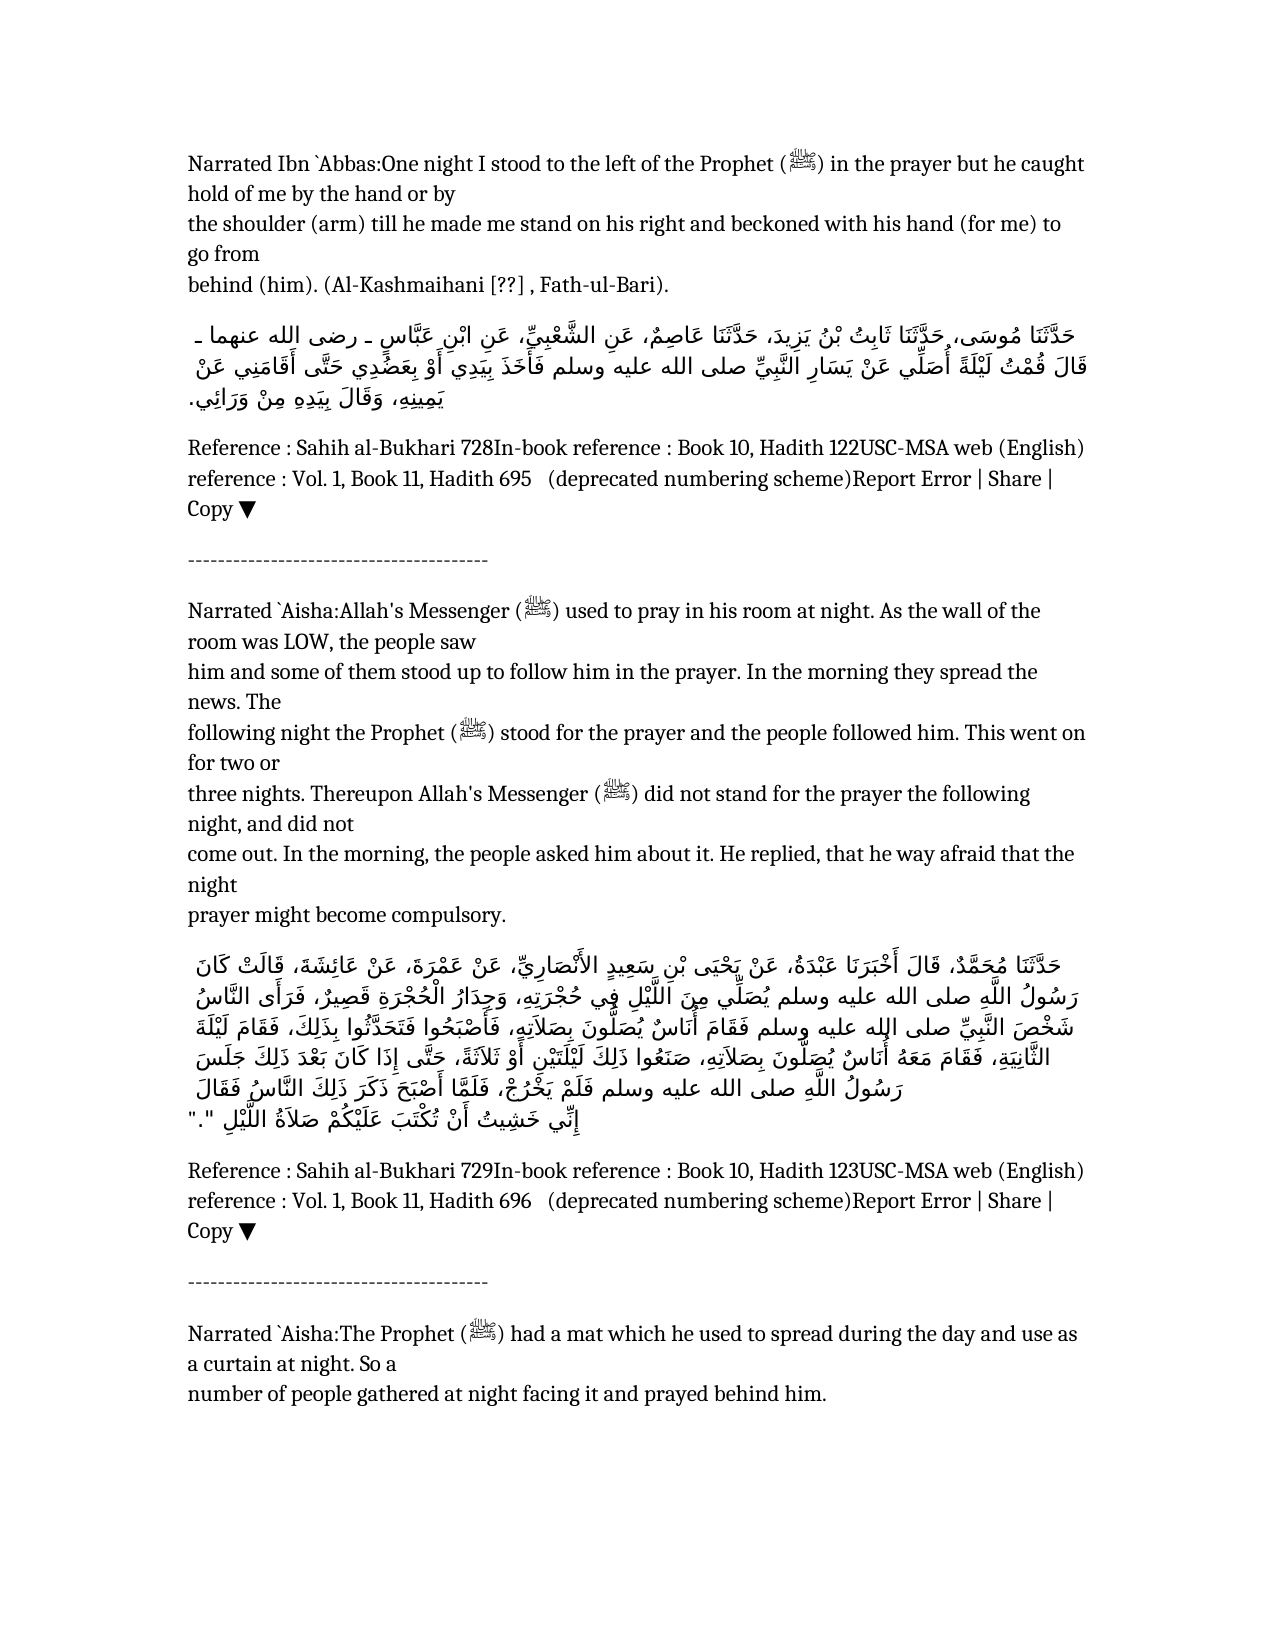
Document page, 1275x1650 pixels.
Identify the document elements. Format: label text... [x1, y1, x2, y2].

text ---------------------------------------- [187, 1269, 1087, 1295]
text ---------------------------------------- [187, 547, 1087, 573]
text Reference : Sahih al-Bukhari 728In-book reference : Book 10, Hadith 122USC-MSA web (English) reference : Vol. 1, Book 11, Hadith 695 (deprecated numbering scheme)Report Error | Share | Copy ▼ [187, 435, 1087, 522]
text Narrated `Aisha:The Prophet (ﷺ) had a mat which he used to spread during the day and use as a curtain at night. So a number of people gathered at night facing it and prayed behind him. [187, 1320, 1087, 1407]
text Narrated Ibn `Abbas:One night I stood to the left of the Prophet (ﷺ) in the prayer but he caught hold of me by the hand or by the shoulder (arm) till he made me stand on his right and beckoned with his hand (for me) to go from behind (him). (Al-Kashmaihani [??] , Fath-ul-Bari). [187, 150, 1087, 298]
text Reference : Sahih al-Bukhari 729In-book reference : Book 10, Hadith 123USC-MSA web (English) reference : Vol. 1, Book 11, Hadith 696 (deprecated numbering scheme)Report Error | Share | Copy ▼ [187, 1157, 1087, 1244]
text حَدَّثَنَا مُحَمَّدٌ، قَالَ أَخْبَرَنَا عَبْدَةُ، عَنْ يَحْيَى بْنِ سَعِيدٍ الأَنْصَارِيِّ، عَنْ عَمْرَةَ، عَنْ عَائِشَةَ، قَالَتْ كَانَ رَسُولُ اللَّهِ صلى الله عليه وسلم يُصَلِّي مِنَ اللَّيْلِ فِي حُجْرَتِهِ، وَجِدَارُ الْحُجْرَةِ قَصِيرٌ، فَرَأَى النَّاسُ شَخْصَ النَّبِيِّ صلى الله عليه وسلم فَقَامَ أُنَاسٌ يُصَلُّونَ بِصَلاَتِهِ، فَأَصْبَحُوا فَتَحَدَّثُوا بِذَلِكَ، فَقَامَ لَيْلَةَ الثَّانِيَةِ، فَقَامَ مَعَهُ أُنَاسٌ يُصَلُّونَ بِصَلاَتِهِ، صَنَعُوا ذَلِكَ لَيْلَتَيْنِ أَوْ ثَلاَثَةً، حَتَّى إِذَا كَانَ بَعْدَ ذَلِكَ جَلَسَ رَسُولُ اللَّهِ صلى الله عليه وسلم فَلَمْ يَخْرُجْ، فَلَمَّا أَصْبَحَ ذَكَرَ ذَلِكَ النَّاسُ فَقَالَ ‏ "‏ إِنِّي خَشِيتُ أَنْ تُكْتَبَ عَلَيْكُمْ صَلاَةُ اللَّيْلِ ‏"‏‏.‏ [187, 953, 1087, 1133]
text Narrated `Aisha:Allah's Messenger (ﷺ) used to pray in his room at night. As the wall of the room was LOW, the people saw him and some of them stood up to follow him in the prayer. In the morning they spread the news. The following night the Prophet (ﷺ) stood for the prayer and the people followed him. This went on for two or three nights. Thereupon Allah's Messenger (ﷺ) did not stand for the prayer the following night, and did not come out. In the morning, the people asked him about it. He replied, that he way afraid that the night prayer might become compulsory. [187, 598, 1087, 928]
text حَدَّثَنَا مُوسَى، حَدَّثَنَا ثَابِتُ بْنُ يَزِيدَ، حَدَّثَنَا عَاصِمٌ، عَنِ الشَّعْبِيِّ، عَنِ ابْنِ عَبَّاسٍ ـ رضى الله عنهما ـ قَالَ قُمْتُ لَيْلَةً أُصَلِّي عَنْ يَسَارِ النَّبِيِّ صلى الله عليه وسلم فَأَخَذَ بِيَدِي أَوْ بِعَضُدِي حَتَّى أَقَامَنِي عَنْ يَمِينِهِ، وَقَالَ بِيَدِهِ مِنْ وَرَائِي‏.‏ [187, 322, 1087, 410]
